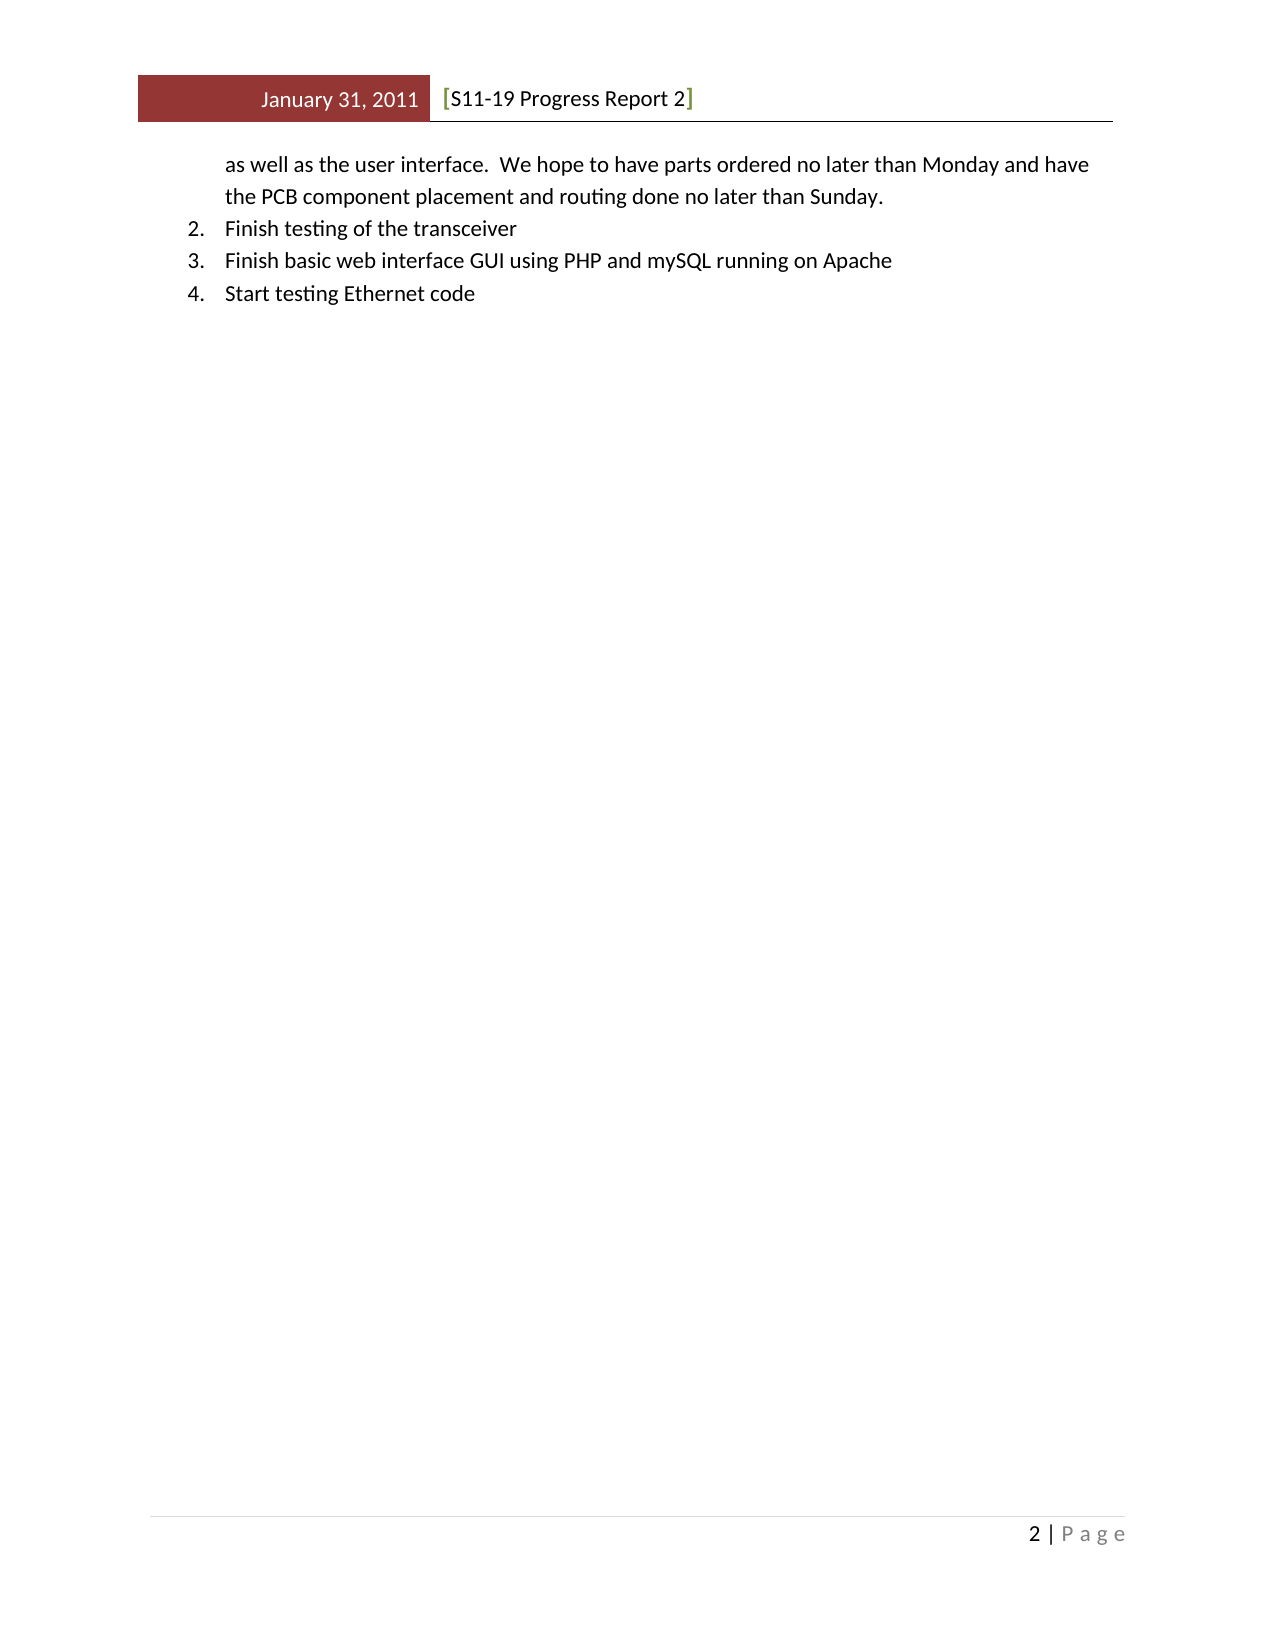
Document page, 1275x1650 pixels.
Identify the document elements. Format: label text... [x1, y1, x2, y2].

list Finish testing of the transceiver [187, 214, 1125, 242]
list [187, 150, 1125, 210]
list Start testing Ethernet code [187, 279, 1125, 307]
list Finish basic web interface GUI using PHP and mySQL running on Apache [187, 247, 1125, 274]
